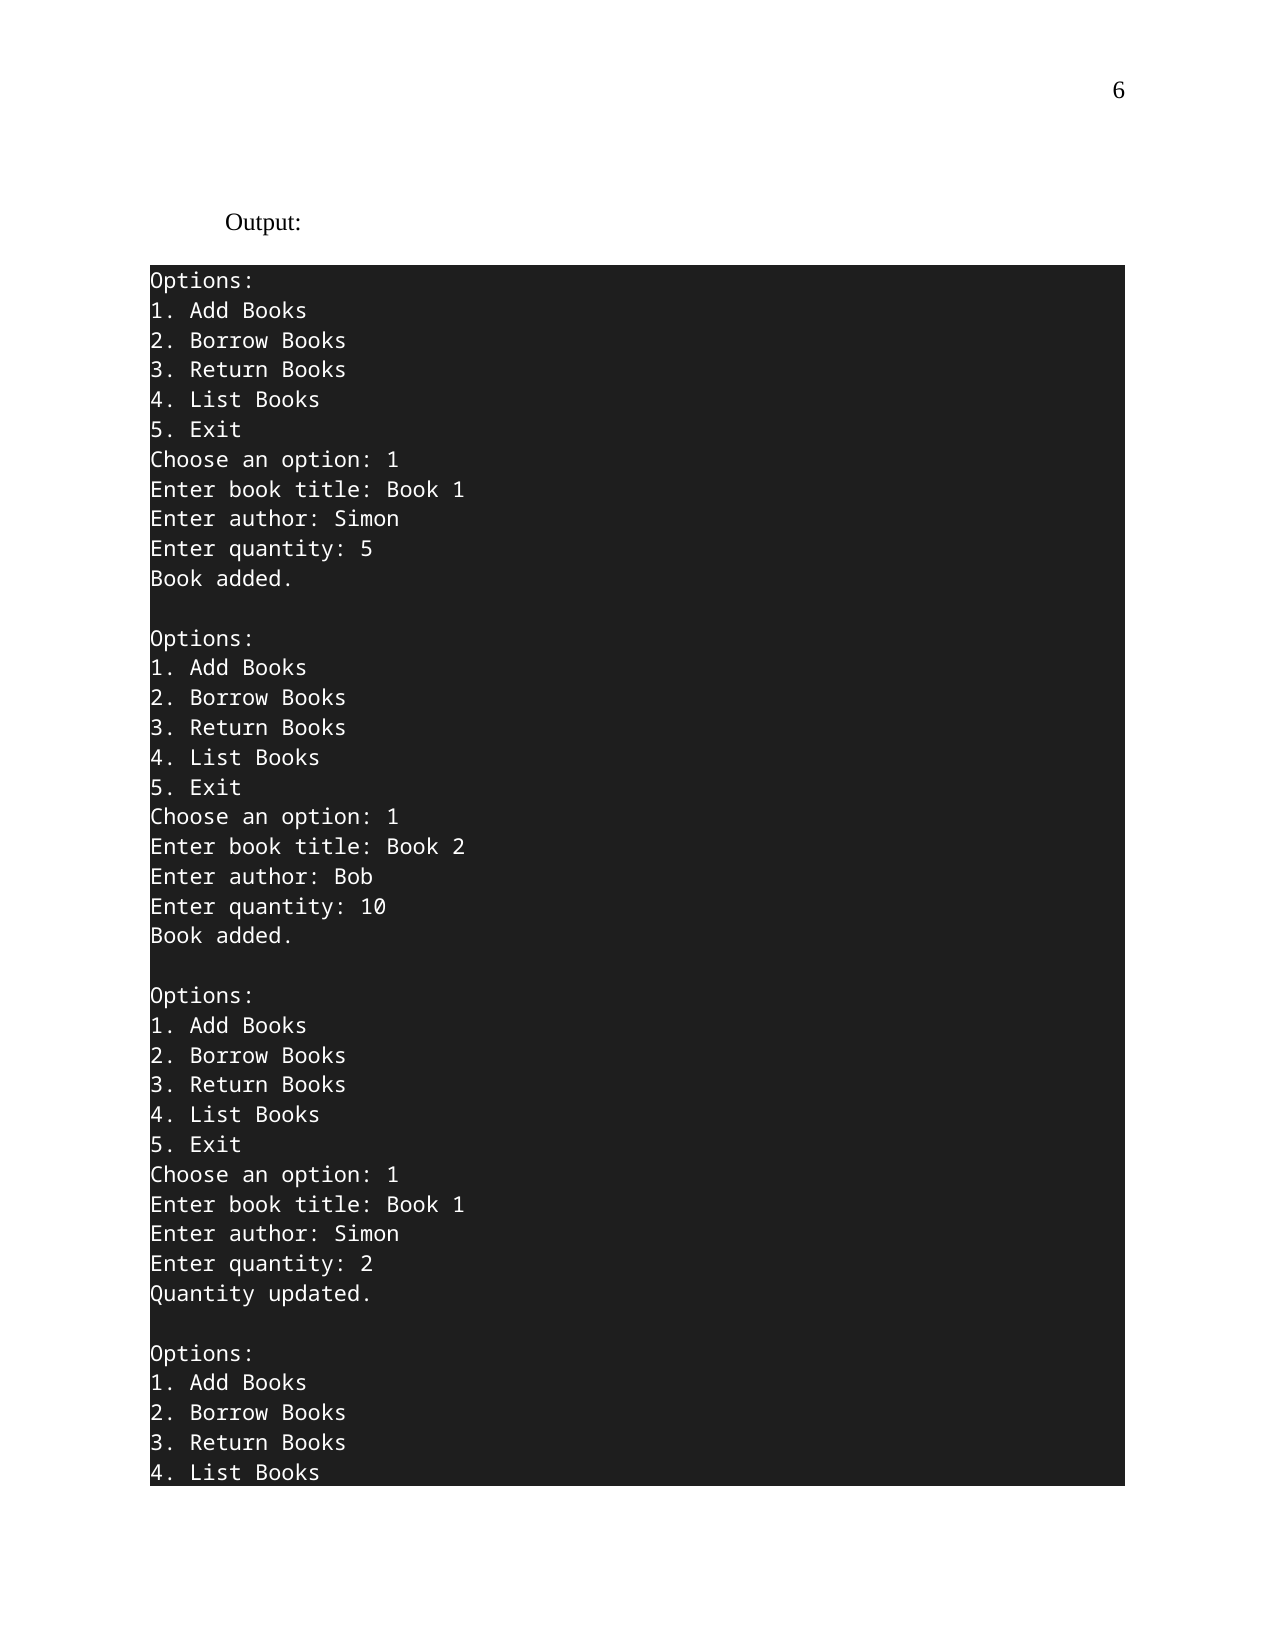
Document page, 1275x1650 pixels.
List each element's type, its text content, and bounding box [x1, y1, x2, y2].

text Book added. [150, 563, 1125, 593]
text Enter quantity: 2 [150, 1248, 1125, 1278]
text Options: [150, 265, 1125, 295]
text 4. List Books [150, 1457, 1125, 1486]
text 1. Add Books [150, 1010, 1125, 1039]
text 3. Return Books [150, 1427, 1125, 1457]
text Enter book title: Book 2 [150, 831, 1125, 861]
text 3. Return Books [150, 354, 1125, 384]
text 2. Borrow Books [150, 324, 1125, 354]
text Enter book title: Book 1 [150, 473, 1125, 503]
text Enter author: Bob [150, 861, 1125, 891]
text 4. List Books [150, 384, 1125, 414]
text Choose an option: 1 [150, 1159, 1125, 1188]
text 5. Exit [150, 1129, 1125, 1159]
text Enter author: Simon [150, 1218, 1125, 1248]
text 2. Borrow Books [150, 1397, 1125, 1427]
text Options: [150, 980, 1125, 1010]
text Enter quantity: 5 [150, 533, 1125, 563]
text Options: [150, 1337, 1125, 1367]
text Choose an option: 1 [150, 444, 1125, 473]
text 2. Borrow Books [150, 1039, 1125, 1069]
text 3. Return Books [150, 1069, 1125, 1099]
text 4. List Books [150, 1099, 1125, 1129]
text Enter author: Simon [150, 503, 1125, 533]
text Options: [150, 622, 1125, 652]
text 1. Add Books [150, 652, 1125, 682]
text Book added. [150, 920, 1125, 950]
text 4. List Books [150, 742, 1125, 771]
text 2. Borrow Books [150, 682, 1125, 712]
text 5. Exit [150, 771, 1125, 801]
text Output: [150, 207, 1125, 236]
text 1. Add Books [150, 295, 1125, 324]
text 1. Add Books [150, 1367, 1125, 1397]
text Choose an option: 1 [150, 801, 1125, 831]
text Enter quantity: 10 [150, 891, 1125, 920]
text Quantity updated. [150, 1278, 1125, 1308]
text 5. Exit [150, 414, 1125, 444]
text 3. Return Books [150, 712, 1125, 742]
text Enter book title: Book 1 [150, 1188, 1125, 1218]
